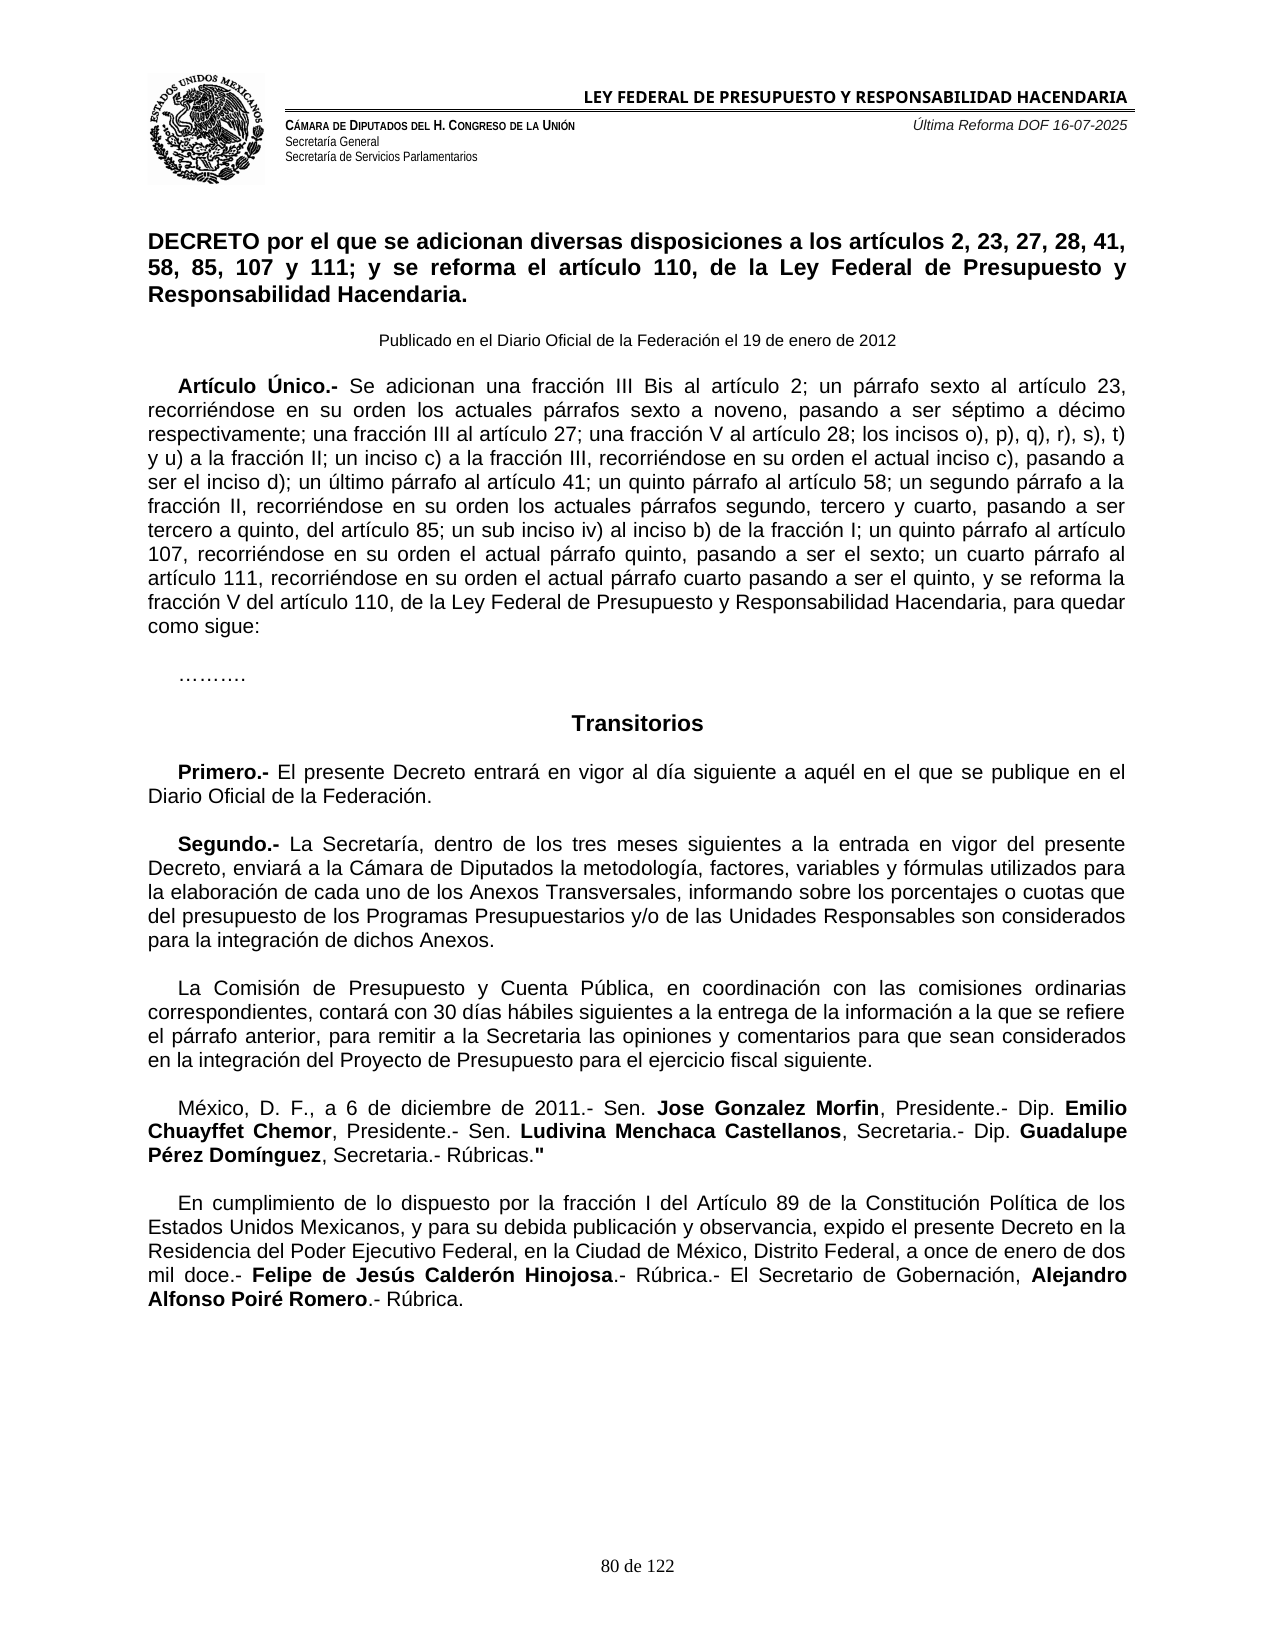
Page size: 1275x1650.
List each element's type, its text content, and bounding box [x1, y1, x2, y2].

text Publicado en el Diario Oficial de la Federación el 19 de enero de 2012 [148, 331, 1127, 350]
text En cumplimiento de lo dispuesto por la fracción I del Artículo 89 de la Constitución Política de los Estados Unidos Mexicanos, y para su debida publicación y observancia, expido el presente Decreto en la Residencia del Poder Ejecutivo Federal, en la Ciudad de México, Distrito Federal, a once de enero de dos mil doce.- Felipe de Jesús Calderón Hinojosa.- Rúbrica.- El Secretario de Gobernación, Alejandro Alfonso Poiré Romero.- Rúbrica. [148, 1191, 1127, 1311]
text Primero.- El presente Decreto entrará en vigor al día siguiente a aquél en el que se publique en el Diario Oficial de la Federación. [148, 760, 1127, 808]
text Transitorios [148, 709, 1127, 736]
text DECRETO por el que se adicionan diversas disposiciones a los artículos 2, 23, 27, 28, 41, 58, 85, 107 y 111; y se reforma el artículo 110, de la Ley Federal de Presupuesto y Responsabilidad Hacendaria. [148, 228, 1127, 307]
text Artículo Único.- Se adicionan una fracción III Bis al artículo 2; un párrafo sexto al artículo 23, recorriéndose en su orden los actuales párrafos sexto a noveno, pasando a ser séptimo a décimo respectivamente; una fracción III al artículo 27; una fracción V al artículo 28; los incisos o), p), q), r), s), t) y u) a la fracción II; un inciso c) a la fracción III, recorriéndose en su orden el actual inciso c), pasando a ser el inciso d); un último párrafo al artículo 41; un quinto párrafo al artículo 58; un segundo párrafo a la fracción II, recorriéndose en su orden los actuales párrafos segundo, tercero y cuarto, pasando a ser tercero a quinto, del artículo 85; un sub inciso iv) al inciso b) de la fracción I; un quinto párrafo al artículo 107, recorriéndose en su orden el actual párrafo quinto, pasando a ser el sexto; un cuarto párrafo al artículo 111, recorriéndose en su orden el actual párrafo cuarto pasando a ser el quinto, y se reforma la fracción V del artículo 110, de la Ley Federal de Presupuesto y Responsabilidad Hacendaria, para quedar como sigue: [148, 374, 1127, 638]
text Segundo.- La Secretaría, dentro de los tres meses siguientes a la entrada en vigor del presente Decreto, enviará a la Cámara de Diputados la metodología, factores, variables y fórmulas utilizados para la elaboración de cada uno de los Anexos Transversales, informando sobre los porcentajes o cuotas que del presupuesto de los Programas Presupuestarios y/o de las Unidades Responsables son considerados para la integración de dichos Anexos. [148, 832, 1127, 952]
text ………. [148, 662, 1127, 686]
text La Comisión de Presupuesto y Cuenta Pública, en coordinación con las comisiones ordinarias correspondientes, contará con 30 días hábiles siguientes a la entrega de la información a la que se refiere el párrafo anterior, para remitir a la Secretaria las opiniones y comentarios para que sean considerados en la integración del Proyecto de Presupuesto para el ejercicio fiscal siguiente. [148, 976, 1127, 1071]
text México, D. F., a 6 de diciembre de 2011.- Sen. Jose Gonzalez Morfin, Presidente.- Dip. Emilio Chuayffet Chemor, Presidente.- Sen. Ludivina Menchaca Castellanos, Secretaria.- Dip. Guadalupe Pérez Domínguez, Secretaria.- Rúbricas." [148, 1095, 1127, 1167]
